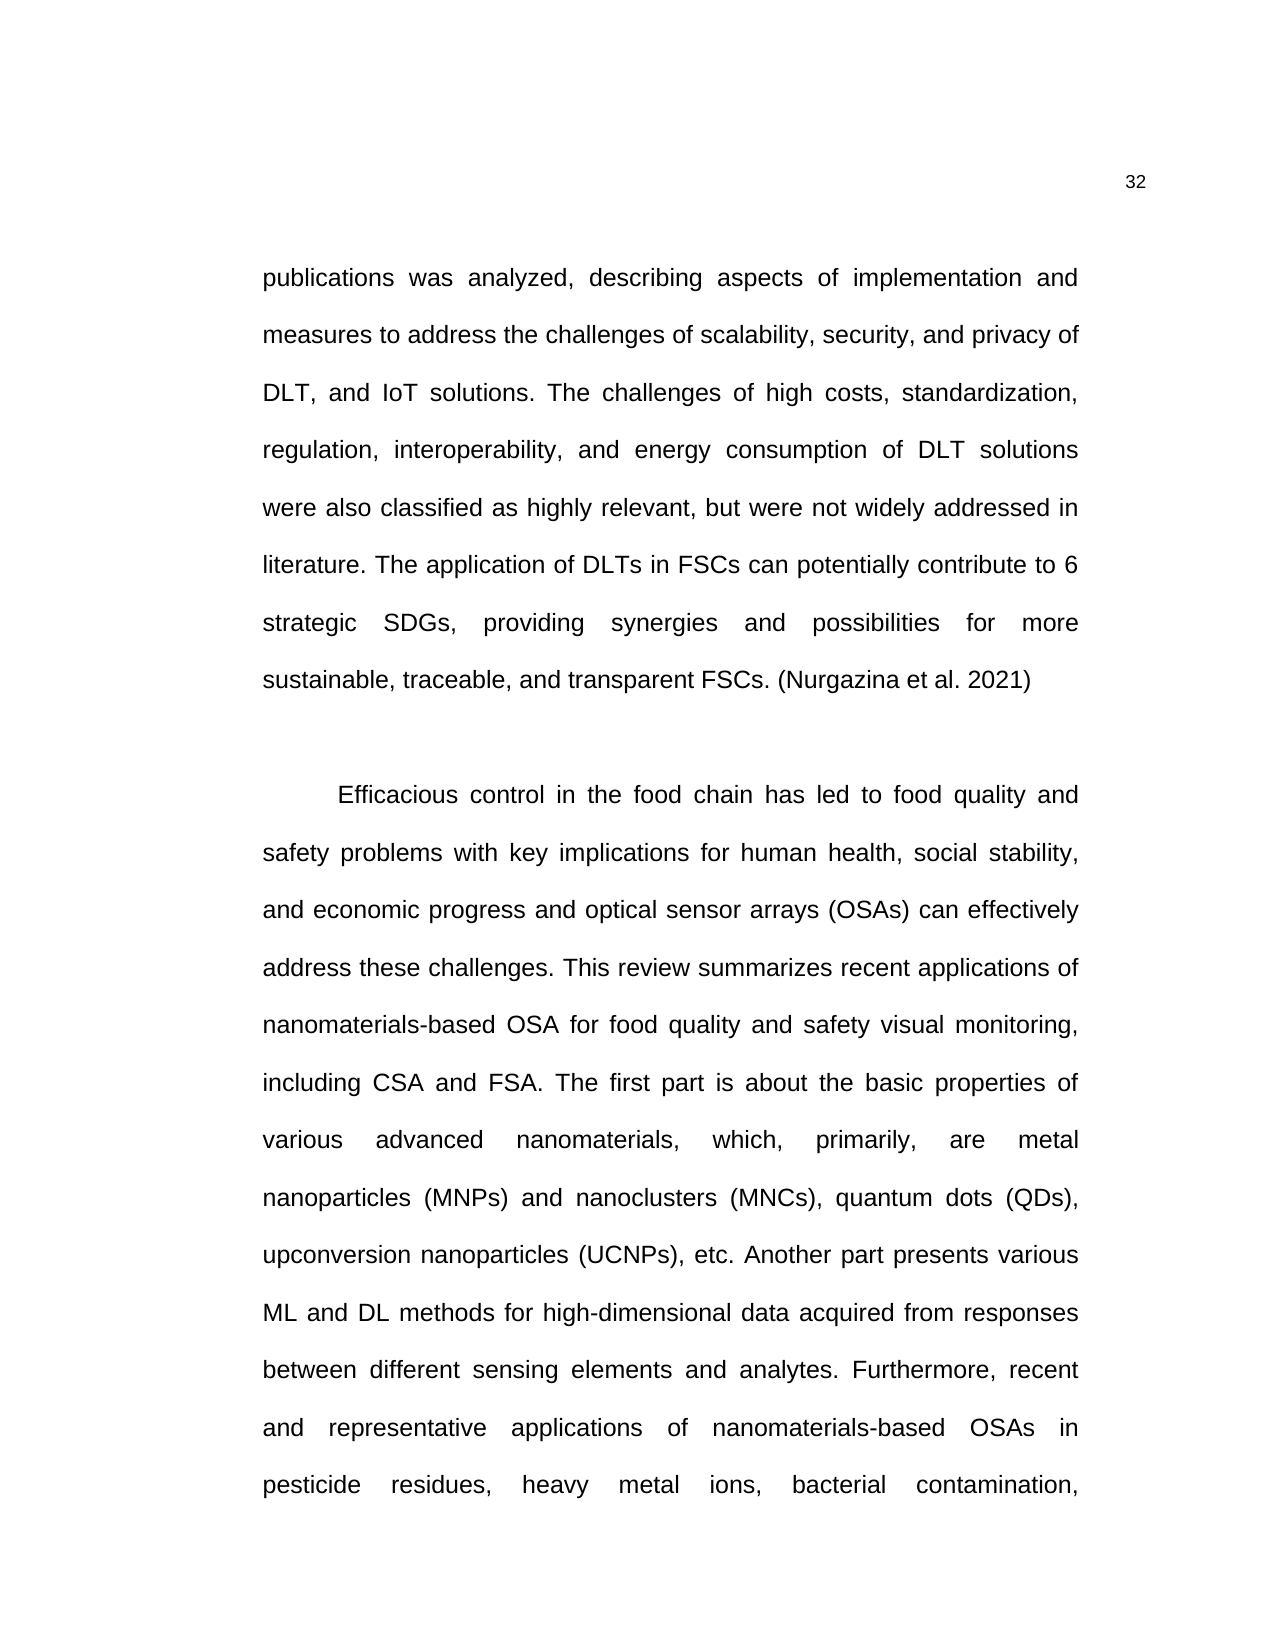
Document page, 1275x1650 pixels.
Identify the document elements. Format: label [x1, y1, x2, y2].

text [262, 780, 1080, 1499]
text [262, 262, 1080, 694]
